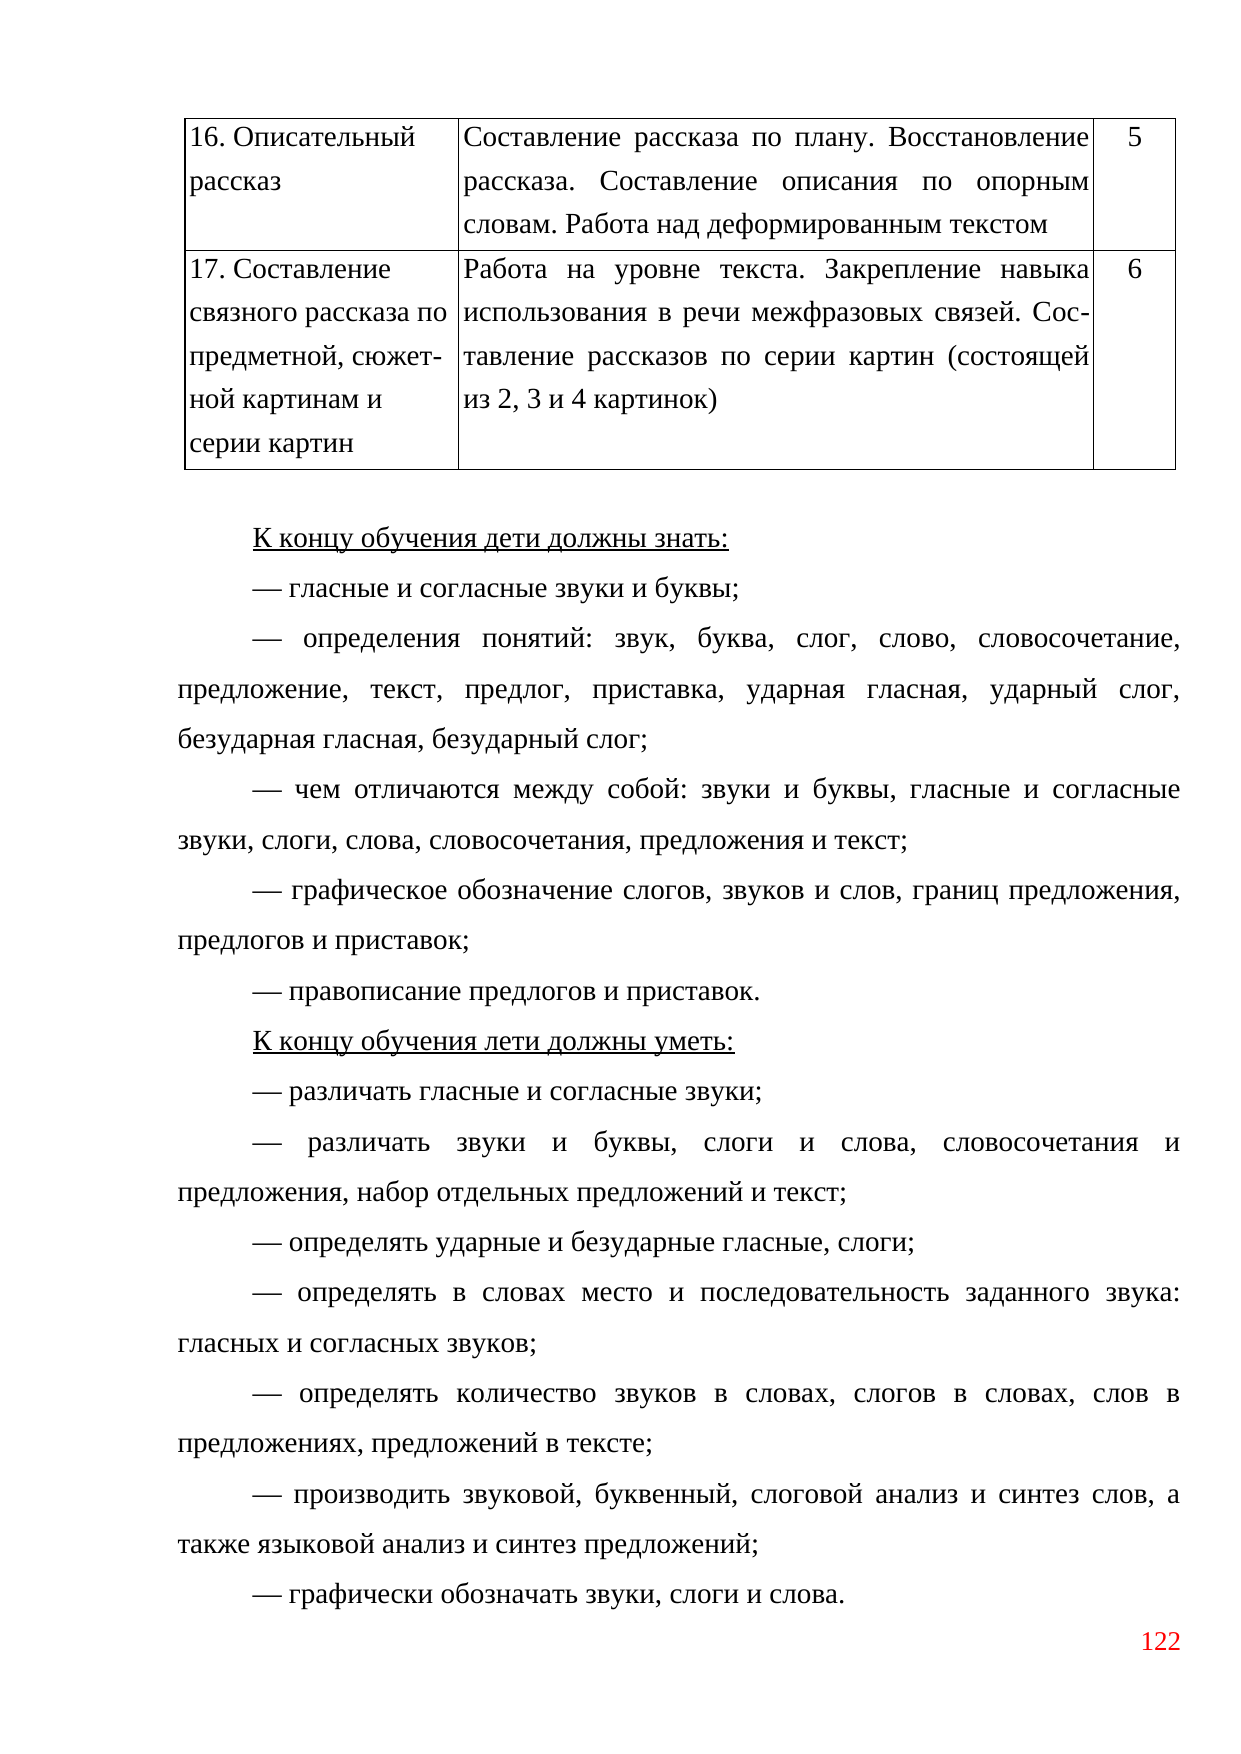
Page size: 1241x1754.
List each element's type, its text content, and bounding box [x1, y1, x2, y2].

text — производить звуковой, буквенный, слоговой анализ и синтез слов, а также языковой анализ и синтез предложений; [177, 1476, 1181, 1560]
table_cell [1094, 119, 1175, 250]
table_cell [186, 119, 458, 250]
text — графическое обозначение слогов, звуков и слов, границ предложения, предлогов и приставок; [177, 872, 1181, 956]
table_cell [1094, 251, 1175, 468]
text — чем отличаются между собой: звуки и буквы, гласные и согласные звуки, слоги, слова, словосочетания, предложения и текст; [177, 771, 1181, 855]
text — графически обозначать звуки, слоги и слова. [177, 1576, 1181, 1610]
text — гласные и согласные звуки и буквы; [177, 570, 1181, 604]
text К концу обучения лети должны уметь: [177, 1023, 1181, 1057]
text — различать звуки и буквы, слоги и слова, словосочетания и предложения, набор отдельных предложений и текст; [177, 1124, 1181, 1207]
text — различать гласные и согласные звуки; [177, 1073, 1181, 1107]
text — определять в словах место и последовательность заданного звука: гласных и согласных звуков; [177, 1274, 1181, 1358]
text — определять ударные и безударные гласные, слоги; [177, 1224, 1181, 1258]
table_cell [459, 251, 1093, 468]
text — правописание предлогов и приставок. [177, 973, 1181, 1006]
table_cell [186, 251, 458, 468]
text — определения понятий: звук, буква, слог, слово, словосочетание, предложение, текст, предлог, приставка, ударная гласная, ударный слог, безударная гласная, безударный слог; [177, 621, 1181, 755]
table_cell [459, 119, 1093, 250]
text К концу обучения дети должны знать: [177, 520, 1181, 553]
text — определять количество звуков в словах, слогов в словах, слов в предложениях, предложений в тексте; [177, 1375, 1181, 1459]
